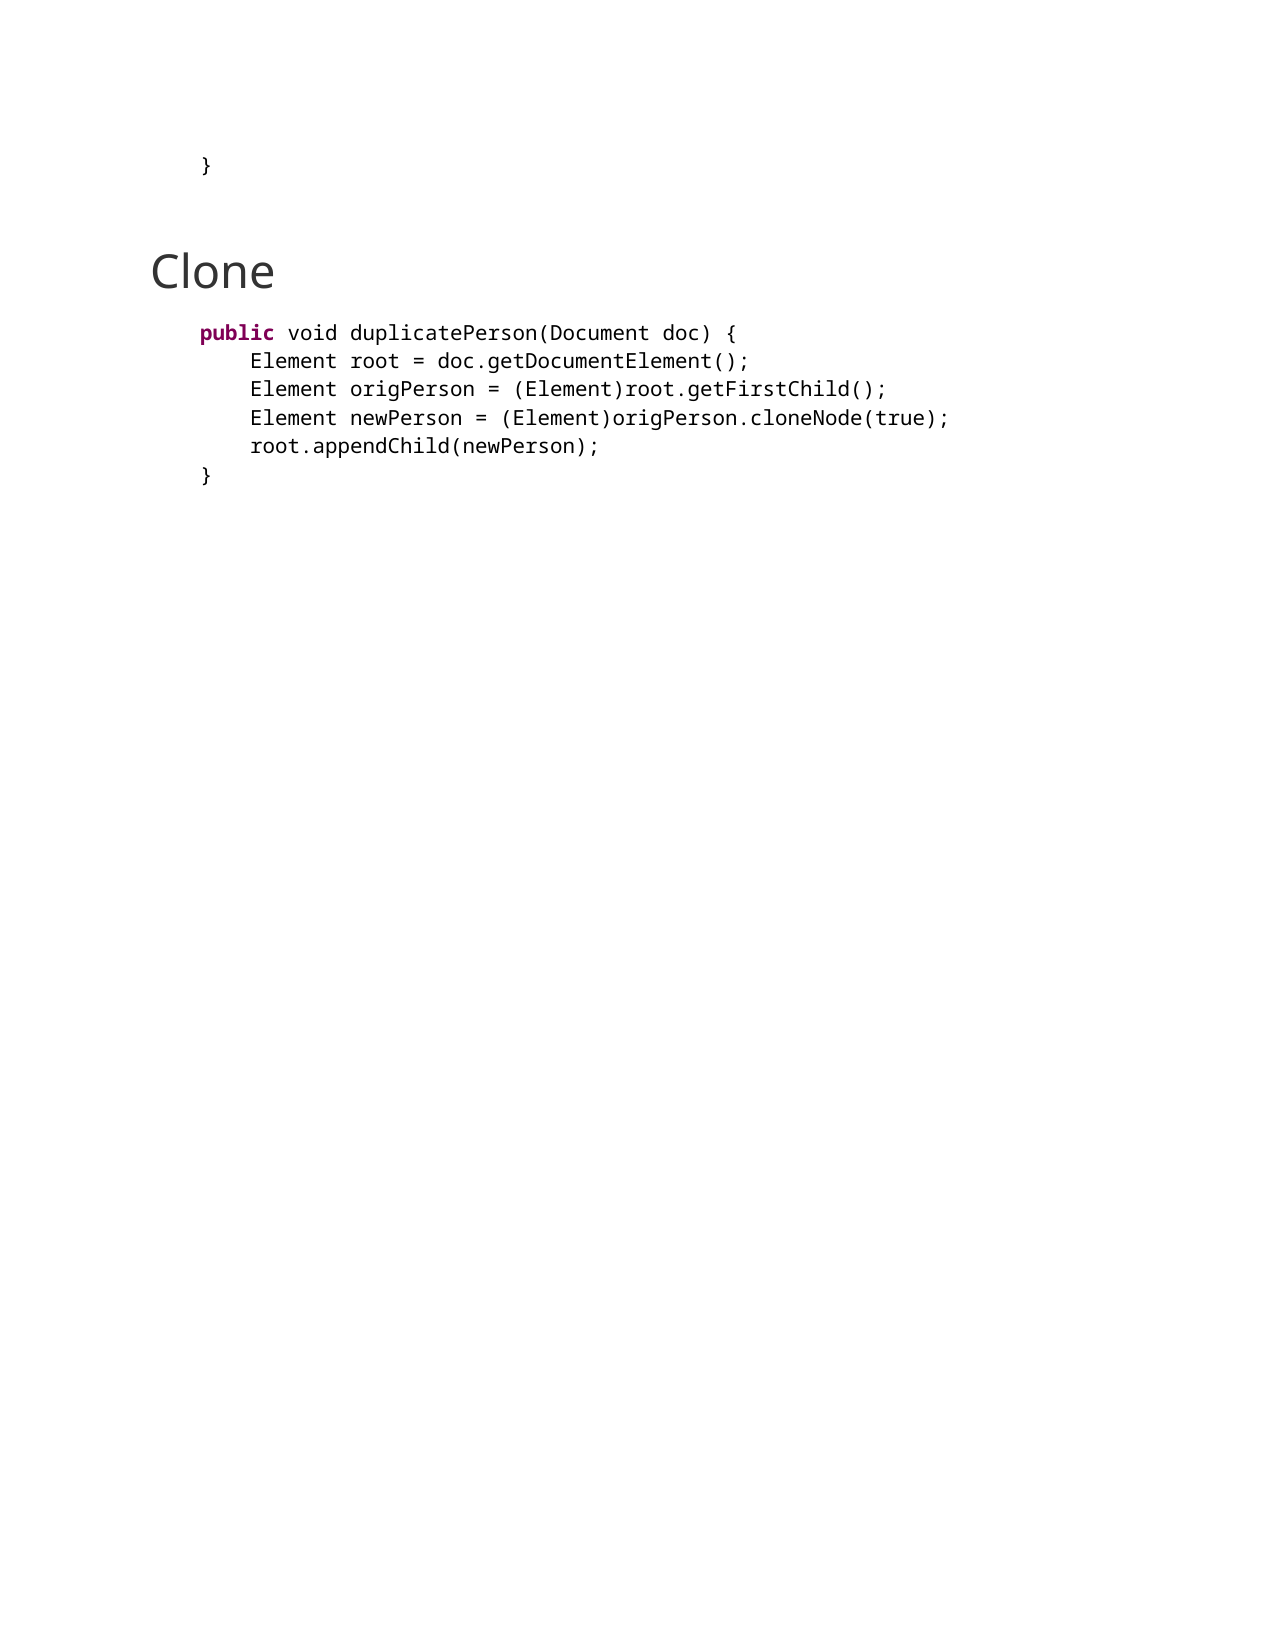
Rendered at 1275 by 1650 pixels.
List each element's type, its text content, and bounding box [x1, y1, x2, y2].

text public void duplicatePerson(Document doc) { [150, 318, 1125, 346]
text } [150, 460, 1125, 488]
text } [150, 150, 1125, 178]
text Element origPerson = (Element)root.getFirstChild(); [150, 374, 1125, 403]
text Element newPerson = (Element)origPerson.cloneNode(true); [150, 403, 1125, 431]
text Element root = doc.getDocumentElement(); [150, 346, 1125, 374]
text root.appendChild(newPerson); [150, 431, 1125, 460]
subtitle Clone [150, 238, 1125, 302]
